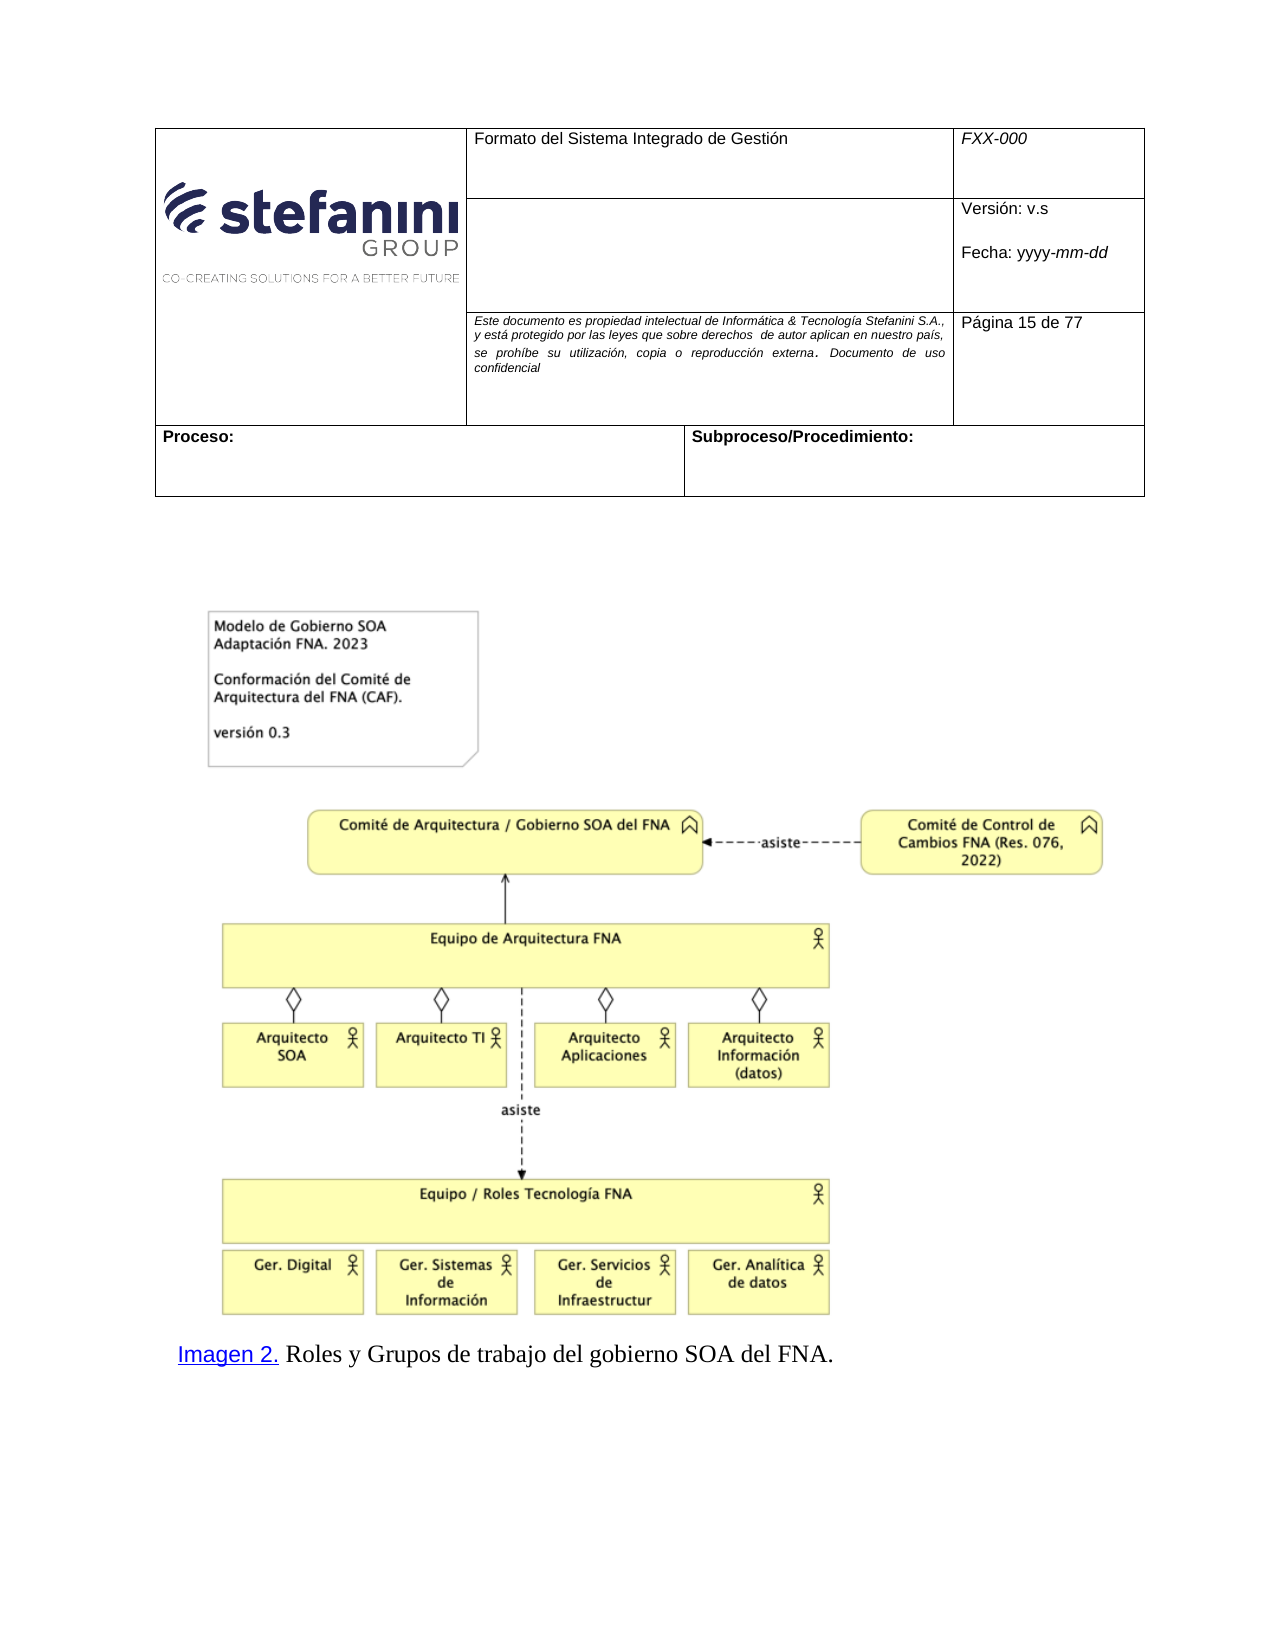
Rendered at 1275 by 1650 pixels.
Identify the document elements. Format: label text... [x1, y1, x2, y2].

text Imagen 2. Roles y Grupos de trabajo del gobierno SOA del FNA. [177, 1339, 1098, 1368]
picture [162, 182, 460, 286]
picture [196, 599, 1115, 1327]
